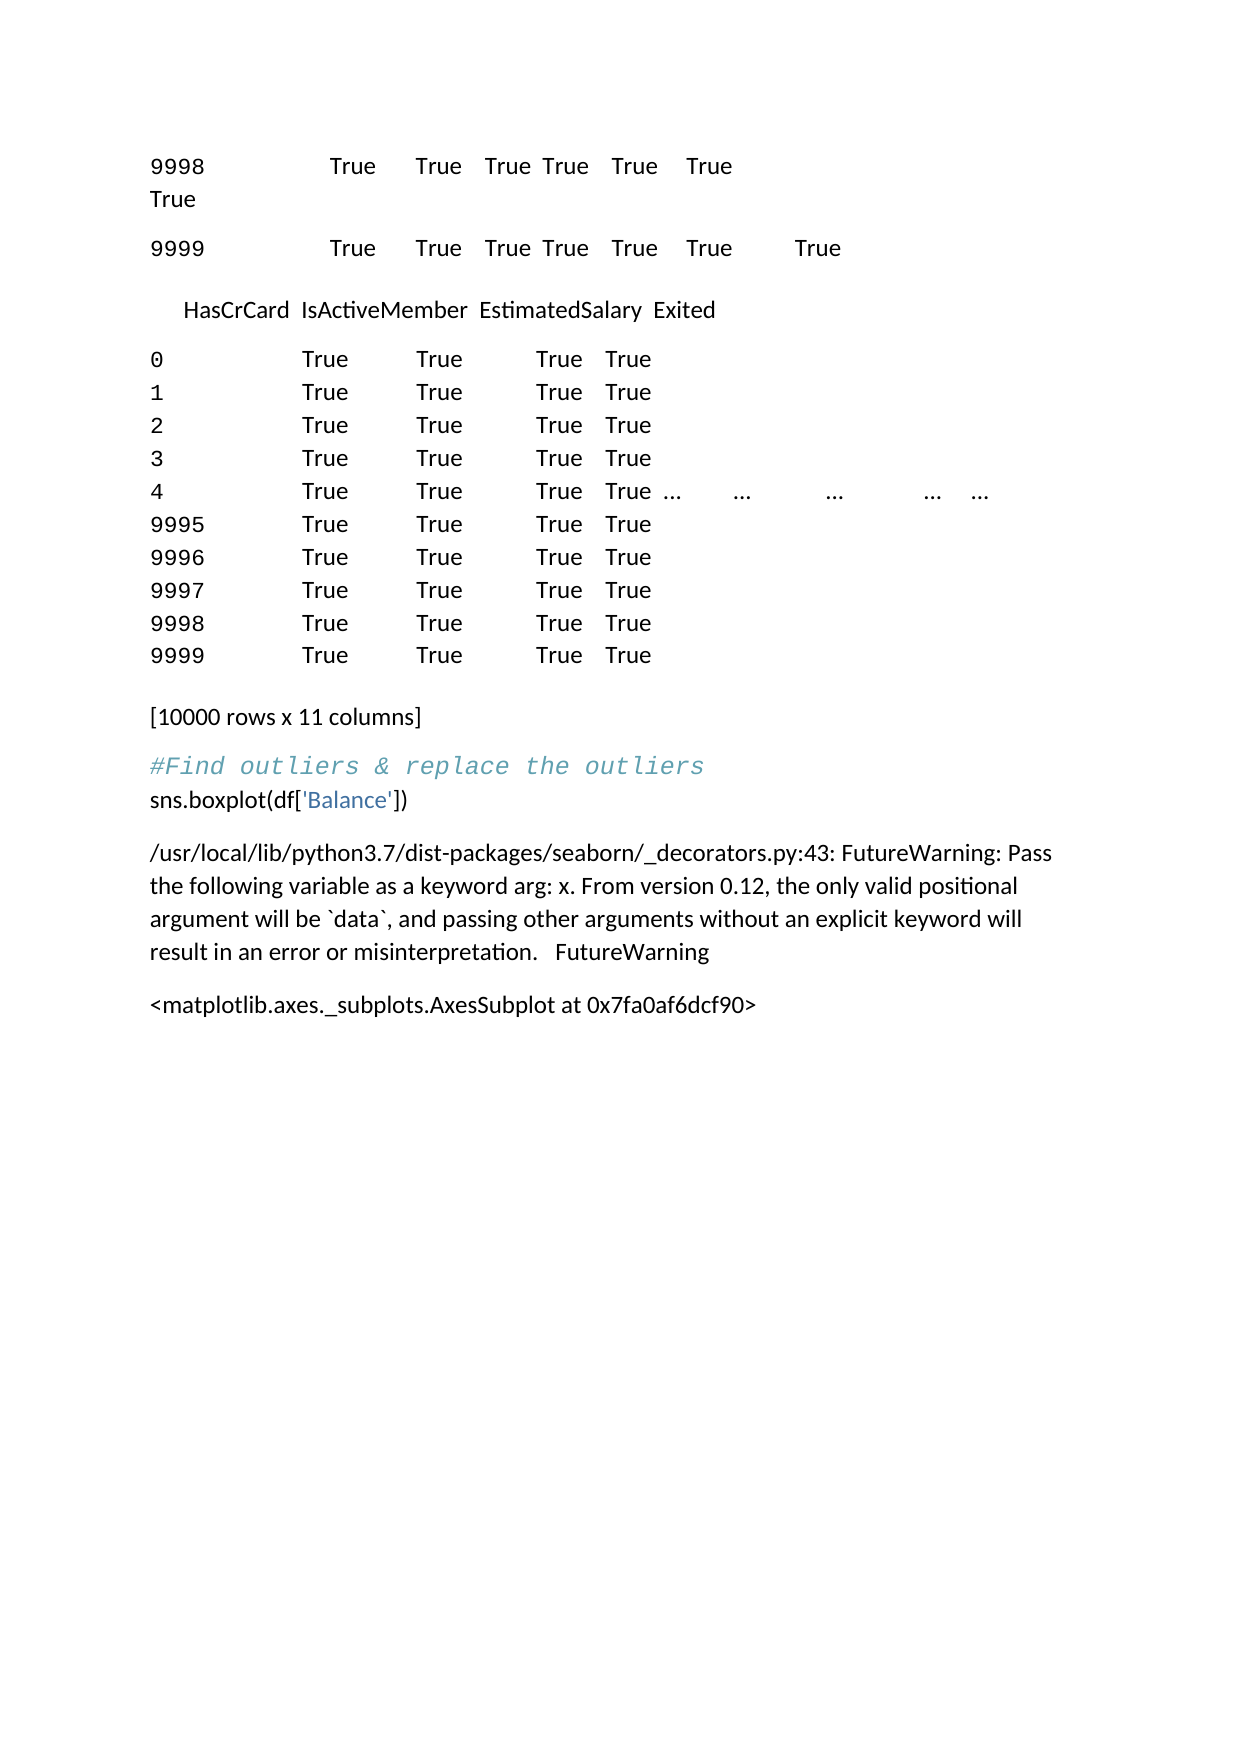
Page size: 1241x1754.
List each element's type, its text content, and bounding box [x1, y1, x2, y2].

list True True True True [150, 409, 1090, 440]
list True True True True [150, 607, 1090, 638]
list True True True True [150, 640, 1090, 671]
list True True True True [150, 508, 1090, 539]
list True True True True True True True [150, 232, 1090, 264]
list True True True True [150, 574, 1090, 605]
list True True True True ... ... ... ... ... [150, 475, 1090, 506]
text True [149, 183, 1090, 213]
text [10000 rows x 11 columns] [149, 701, 1090, 731]
text /usr/local/lib/python3.7/dist-packages/seaborn/_decorators.py:43: FutureWarning: Pass the following variable as a keyword arg: x. From version 0.12, the only valid positional argument will be `data`, and passing other arguments without an explicit keyword will result in an error or misinterpretation. FutureWarning [149, 837, 1076, 967]
list True True True True [150, 541, 1090, 572]
list True True True True [150, 343, 1090, 374]
text HasCrCard IsActiveMember EstimatedSalary Exited [149, 294, 1090, 324]
list True True True True True True [150, 150, 1090, 181]
list True True True True [150, 442, 1090, 473]
list True True True True [150, 376, 1090, 407]
text <matplotlib.axes._subplots.AxesSubplot at 0x7fa0af6dcf90> [149, 989, 1090, 1020]
text #Find outliers & replace the outliers sns.boxplot(df['Balance']) [149, 754, 718, 815]
